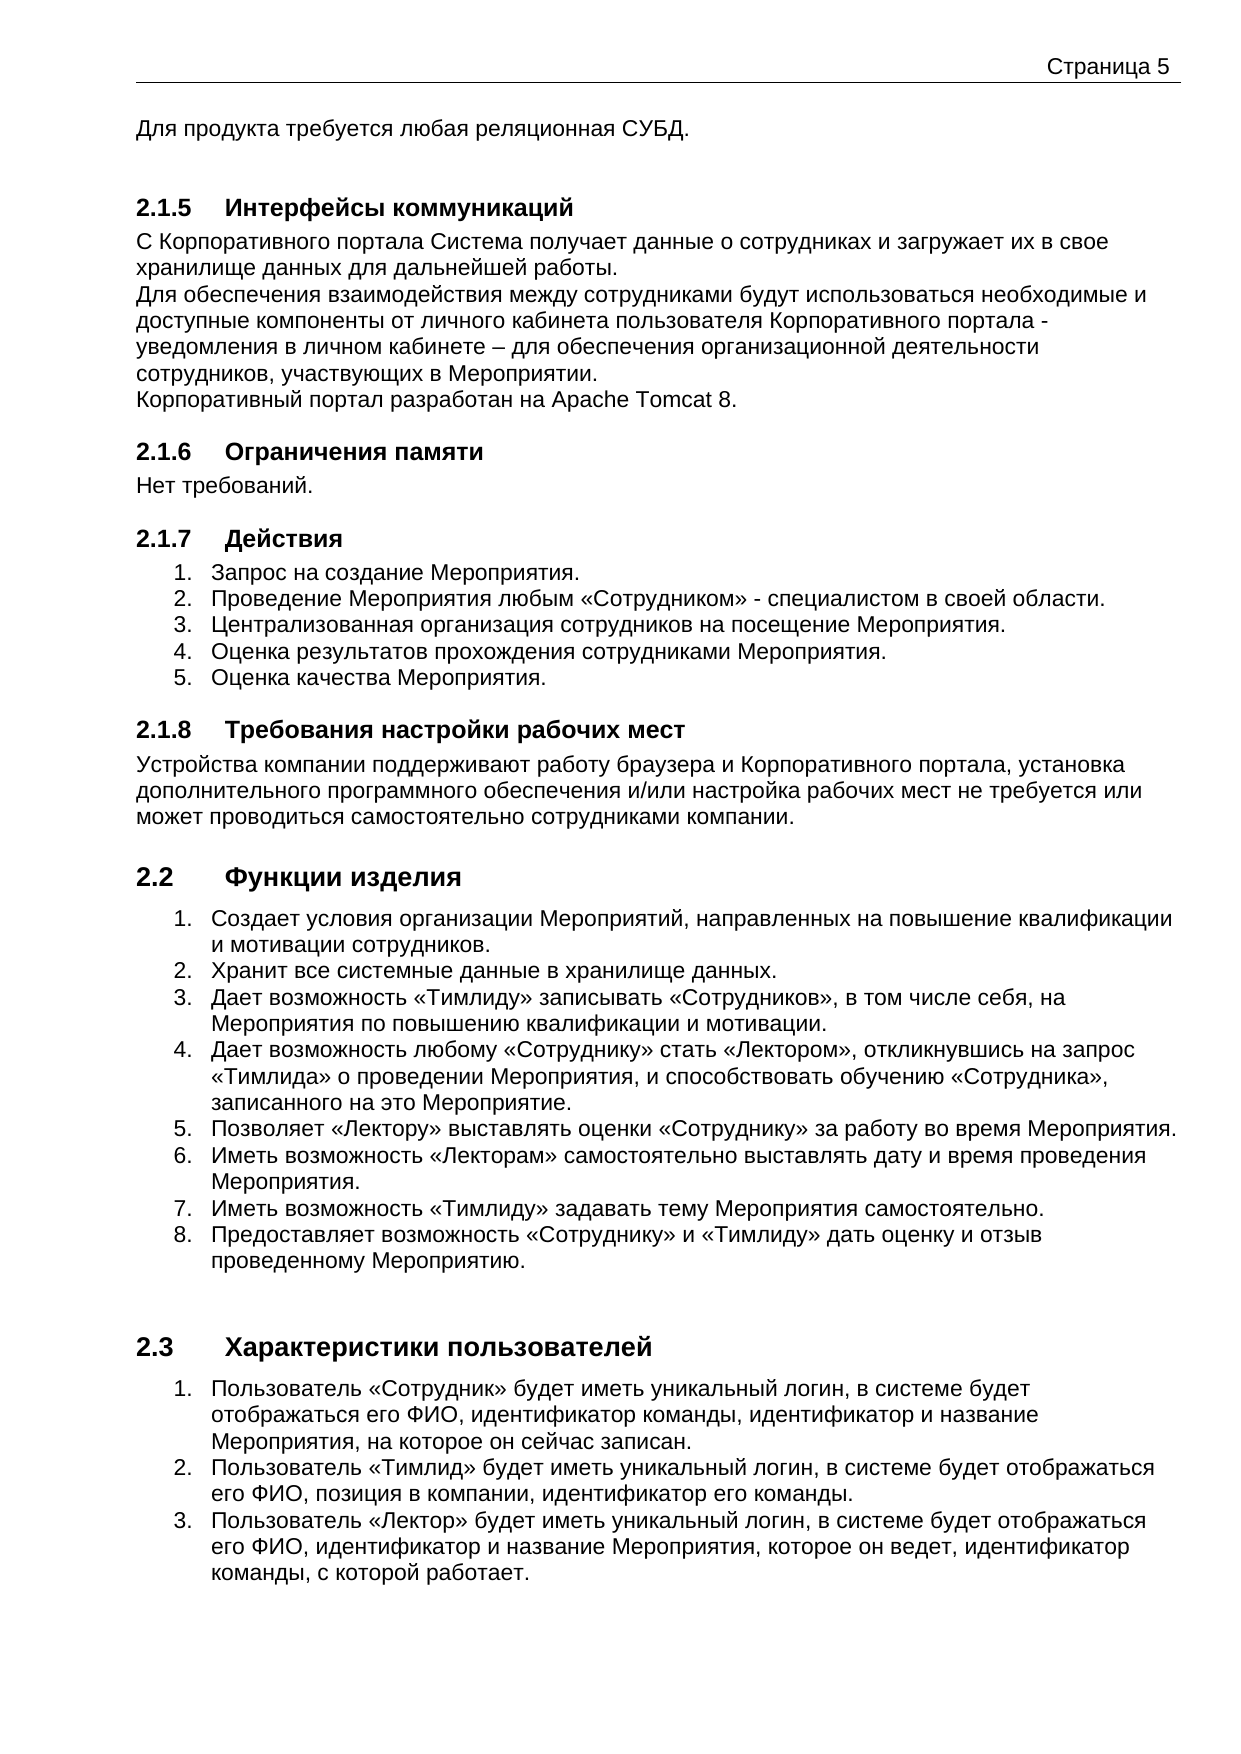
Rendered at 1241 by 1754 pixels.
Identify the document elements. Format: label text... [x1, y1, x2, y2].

subtitle Действия [136, 524, 1181, 552]
list Позволяет «Лектору» выставлять оценки «Сотруднику» за работу во время Мероприятия. [173, 1115, 1181, 1142]
text Устройства компании поддерживают работу браузера и Корпоративного портала, установка дополнительного программного обеспечения и/или настройка рабочих мест не требуется или может проводиться самостоятельно сотрудниками компании. [136, 751, 1181, 829]
list Пользователь «Сотрудник» будет иметь уникальный логин, в системе будет отображаться его ФИО, идентификатор команды, идентификатор и название Мероприятия, на которое он сейчас записан. [173, 1375, 1181, 1454]
list Дает возможность «Тимлиду» записывать «Сотрудников», в том числе себя, на Мероприятия по повышению квалификации и мотивации. [173, 984, 1181, 1036]
list Иметь возможность «Лекторам» самостоятельно выставлять дату и время проведения Мероприятия. [173, 1142, 1181, 1194]
list Создает условия организации Мероприятий, направленных на повышение квалификации и мотивации сотрудников. [173, 904, 1181, 957]
text Для продукта требуется любая реляционная СУБД. [136, 115, 1181, 142]
subtitle Интерфейсы коммуникаций [136, 193, 1181, 222]
list Пользователь «Лектор» будет иметь уникальный логин, в системе будет отображаться его ФИО, идентификатор и название Мероприятия, которое он ведет, идентификатор команды, с которой работает. [173, 1507, 1181, 1586]
subtitle Функции изделия [136, 861, 1181, 892]
list Оценка результатов прохождения сотрудниками Мероприятия. [173, 638, 1181, 664]
list Иметь возможность «Тимлиду» задавать тему Мероприятия самостоятельно. [173, 1194, 1181, 1221]
text Для обеспечения взаимодействия между сотрудниками будут использоваться необходимые и доступные компоненты от личного кабинета пользователя Корпоративного портала - уведомления в личном кабинете – для обеспечения организационной деятельности сотрудников, участвующих в Мероприятии. [136, 281, 1181, 386]
subtitle Требования настройки рабочих мест [136, 716, 1181, 744]
text Корпоративный портал разработан на Apache Tomcat 8. [136, 386, 1181, 412]
text Нет требований. [136, 472, 1181, 499]
text С Корпоративного портала Система получает данные о сотрудниках и загружает их в свое хранилище данных для дальнейшей работы. [136, 228, 1181, 281]
list Проведение Мероприятия любым «Сотрудником» - специалистом в своей области. [173, 585, 1181, 611]
subtitle Характеристики пользователей [136, 1331, 1181, 1362]
list Хранит все системные данные в хранилище данных. [173, 957, 1181, 984]
list Оценка качества Мероприятия. [173, 664, 1181, 691]
list Запрос на создание Мероприятия. [173, 559, 1181, 585]
list Пользователь «Тимлид» будет иметь уникальный логин, в системе будет отображаться его ФИО, позиция в компании, идентификатор его команды. [173, 1454, 1181, 1507]
list Предоставляет возможность «Сотруднику» и «Тимлиду» дать оценку и отзыв проведенному Мероприятию. [173, 1221, 1181, 1273]
list Дает возможность любому «Сотруднику» стать «Лектором», откликнувшись на запрос «Тимлида» о проведении Мероприятия, и способствовать обучению «Сотрудника», записанного на это Мероприятие. [173, 1036, 1181, 1115]
subtitle Ограничения памяти [136, 437, 1181, 466]
list Централизованная организация сотрудников на посещение Мероприятия. [173, 611, 1181, 638]
